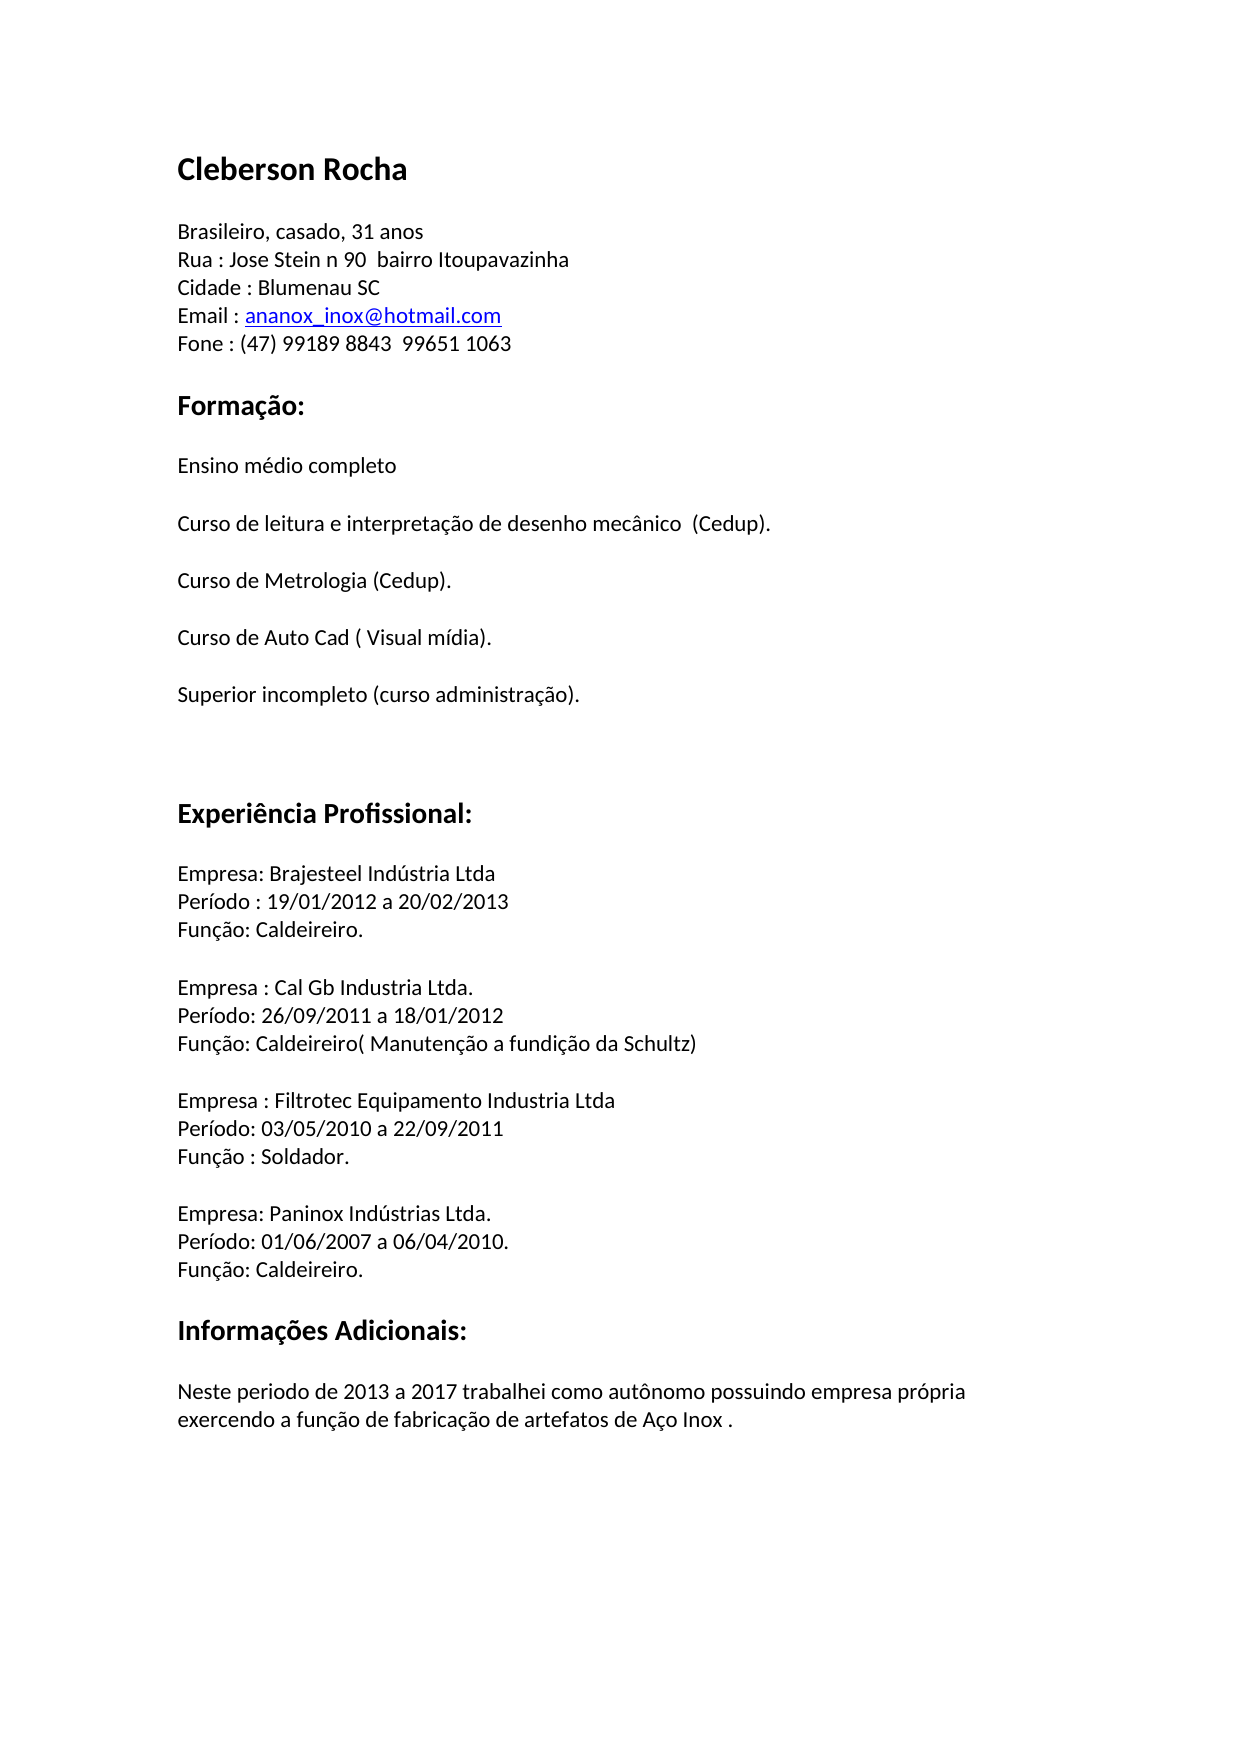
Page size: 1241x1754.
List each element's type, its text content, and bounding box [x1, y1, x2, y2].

text Superior incompleto (curso administração). [177, 680, 1063, 708]
text Curso de Auto Cad ( Visual mídia). [177, 623, 1063, 651]
text Empresa : Filtrotec Equipamento Industria Ltda Período: 03/05/2010 a 22/09/2011 Função : Soldador. [177, 1086, 1063, 1170]
text Curso de Metrologia (Cedup). [177, 566, 1063, 594]
text Brasileiro, casado, 31 anos Rua : Jose Stein n 90 bairro Itoupavazinha Cidade : Blumenau SC Email : ananox_inox@hotmail.com Fone : (47) 99189 8843 99651 1063 [177, 217, 1063, 358]
text Curso de leitura e interpretação de desenho mecânico (Cedup). [177, 509, 1063, 537]
text Formação: [177, 387, 1063, 422]
text Ensino médio completo [177, 452, 1063, 479]
text Experiência Profissional: [177, 795, 1063, 830]
text Neste periodo de 2013 a 2017 trabalhei como autônomo possuindo empresa própria exercendo a função de fabricação de artefatos de Aço Inox . [177, 1377, 1063, 1433]
text Informações Adicionais: [177, 1312, 1063, 1348]
text Empresa: Brajesteel Indústria Ltda Período : 19/01/2012 a 20/02/2013 Função: Caldeireiro. [177, 859, 1063, 943]
text Empresa : Cal Gb Industria Ltda. Período: 26/09/2011 a 18/01/2012 Função: Caldeireiro( Manutenção a fundição da Schultz) [177, 973, 1063, 1057]
text Empresa: Paninox Indústrias Ltda. Período: 01/06/2007 a 06/04/2010. Função: Caldeireiro. [177, 1199, 1063, 1283]
text Cleberson Rocha [177, 148, 1063, 188]
